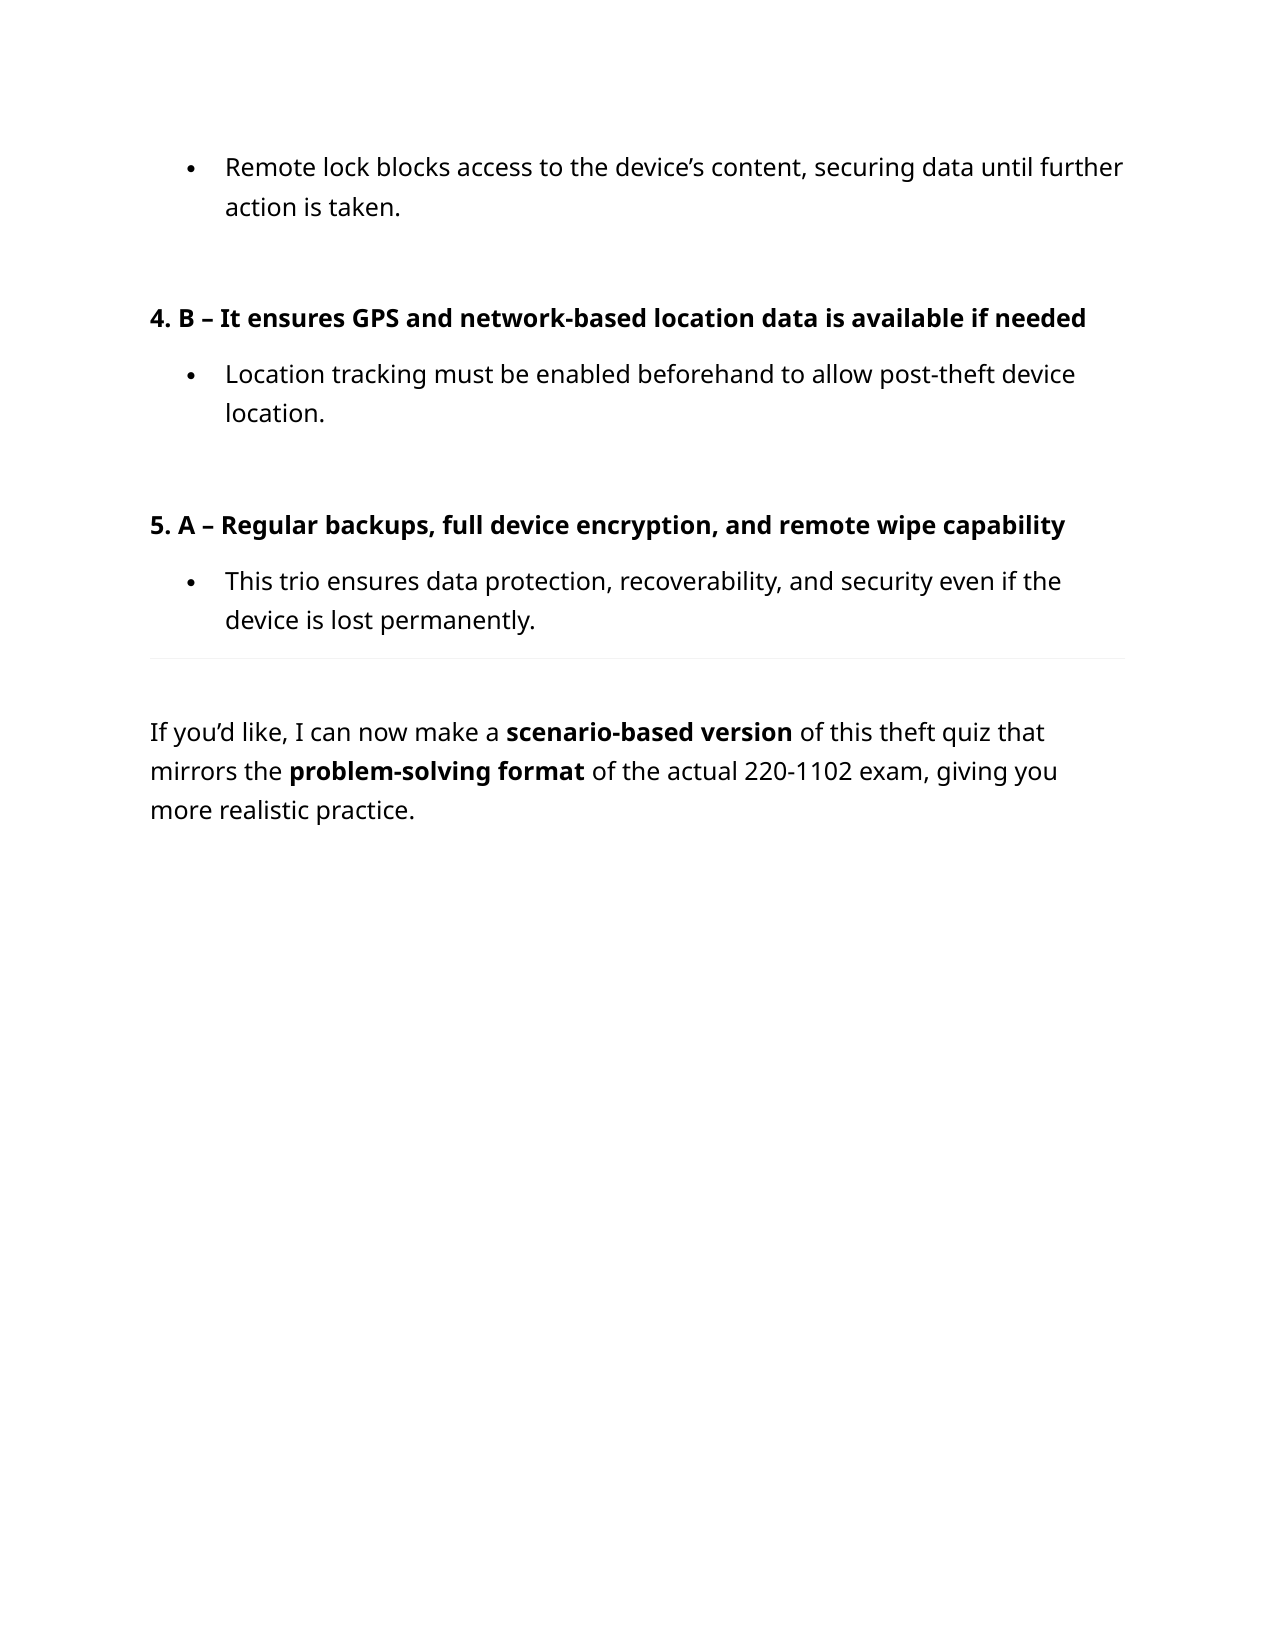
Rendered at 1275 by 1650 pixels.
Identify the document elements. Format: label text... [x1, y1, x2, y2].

list Location tracking must be enabled beforehand to allow post-theft device location. [187, 357, 1125, 430]
text 5. A – Regular backups, full device encryption, and remote wipe capability [150, 507, 1125, 542]
text If you’d like, I can now make a scenario-based version of this theft quiz that mirrors the problem-solving format of the actual 220-1102 exam, giving you more realistic practice. [150, 714, 1125, 827]
list This trio ensures data protection, recoverability, and security even if the device is lost permanently. [187, 563, 1125, 637]
list Remote lock blocks access to the device’s content, securing data until further action is taken. [187, 150, 1125, 223]
text 4. B – It ensures GPS and network-based location data is available if needed [150, 301, 1125, 335]
